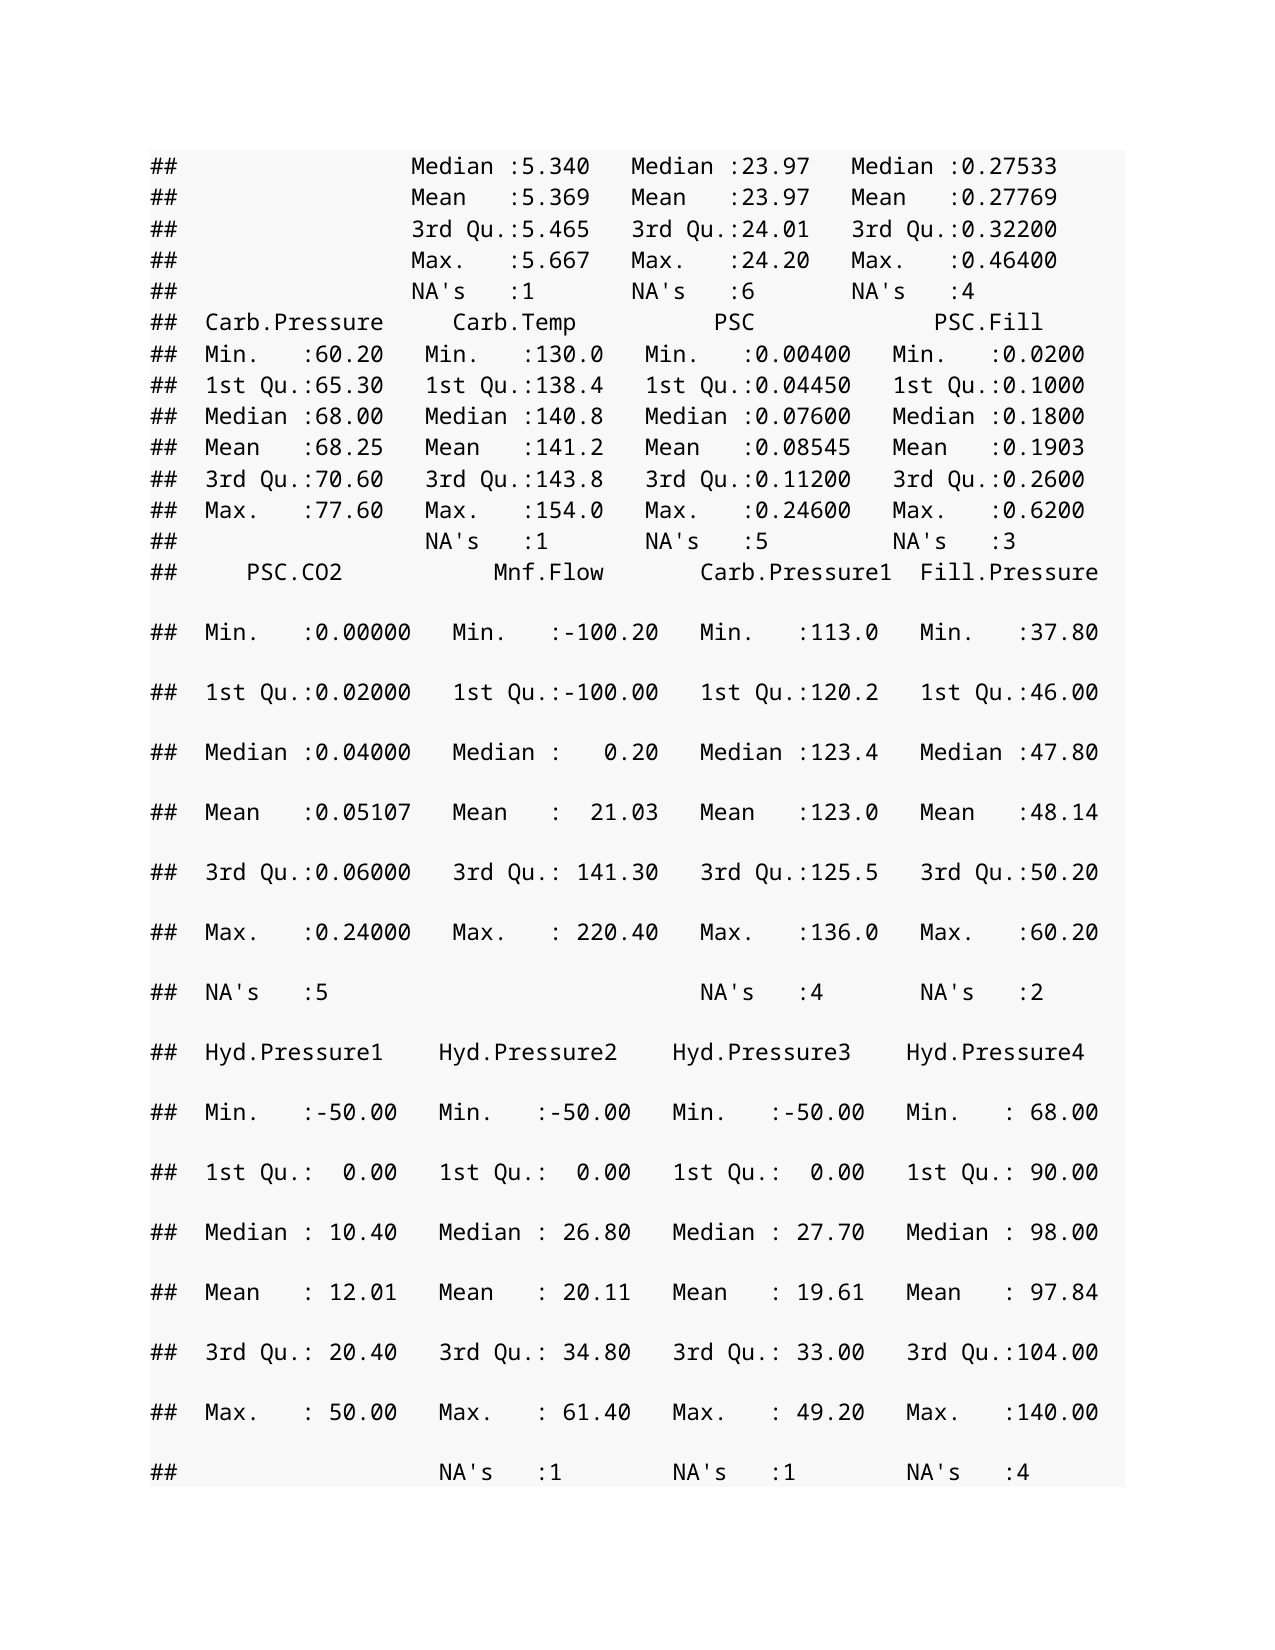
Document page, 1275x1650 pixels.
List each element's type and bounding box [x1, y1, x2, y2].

text [150, 150, 1125, 1487]
